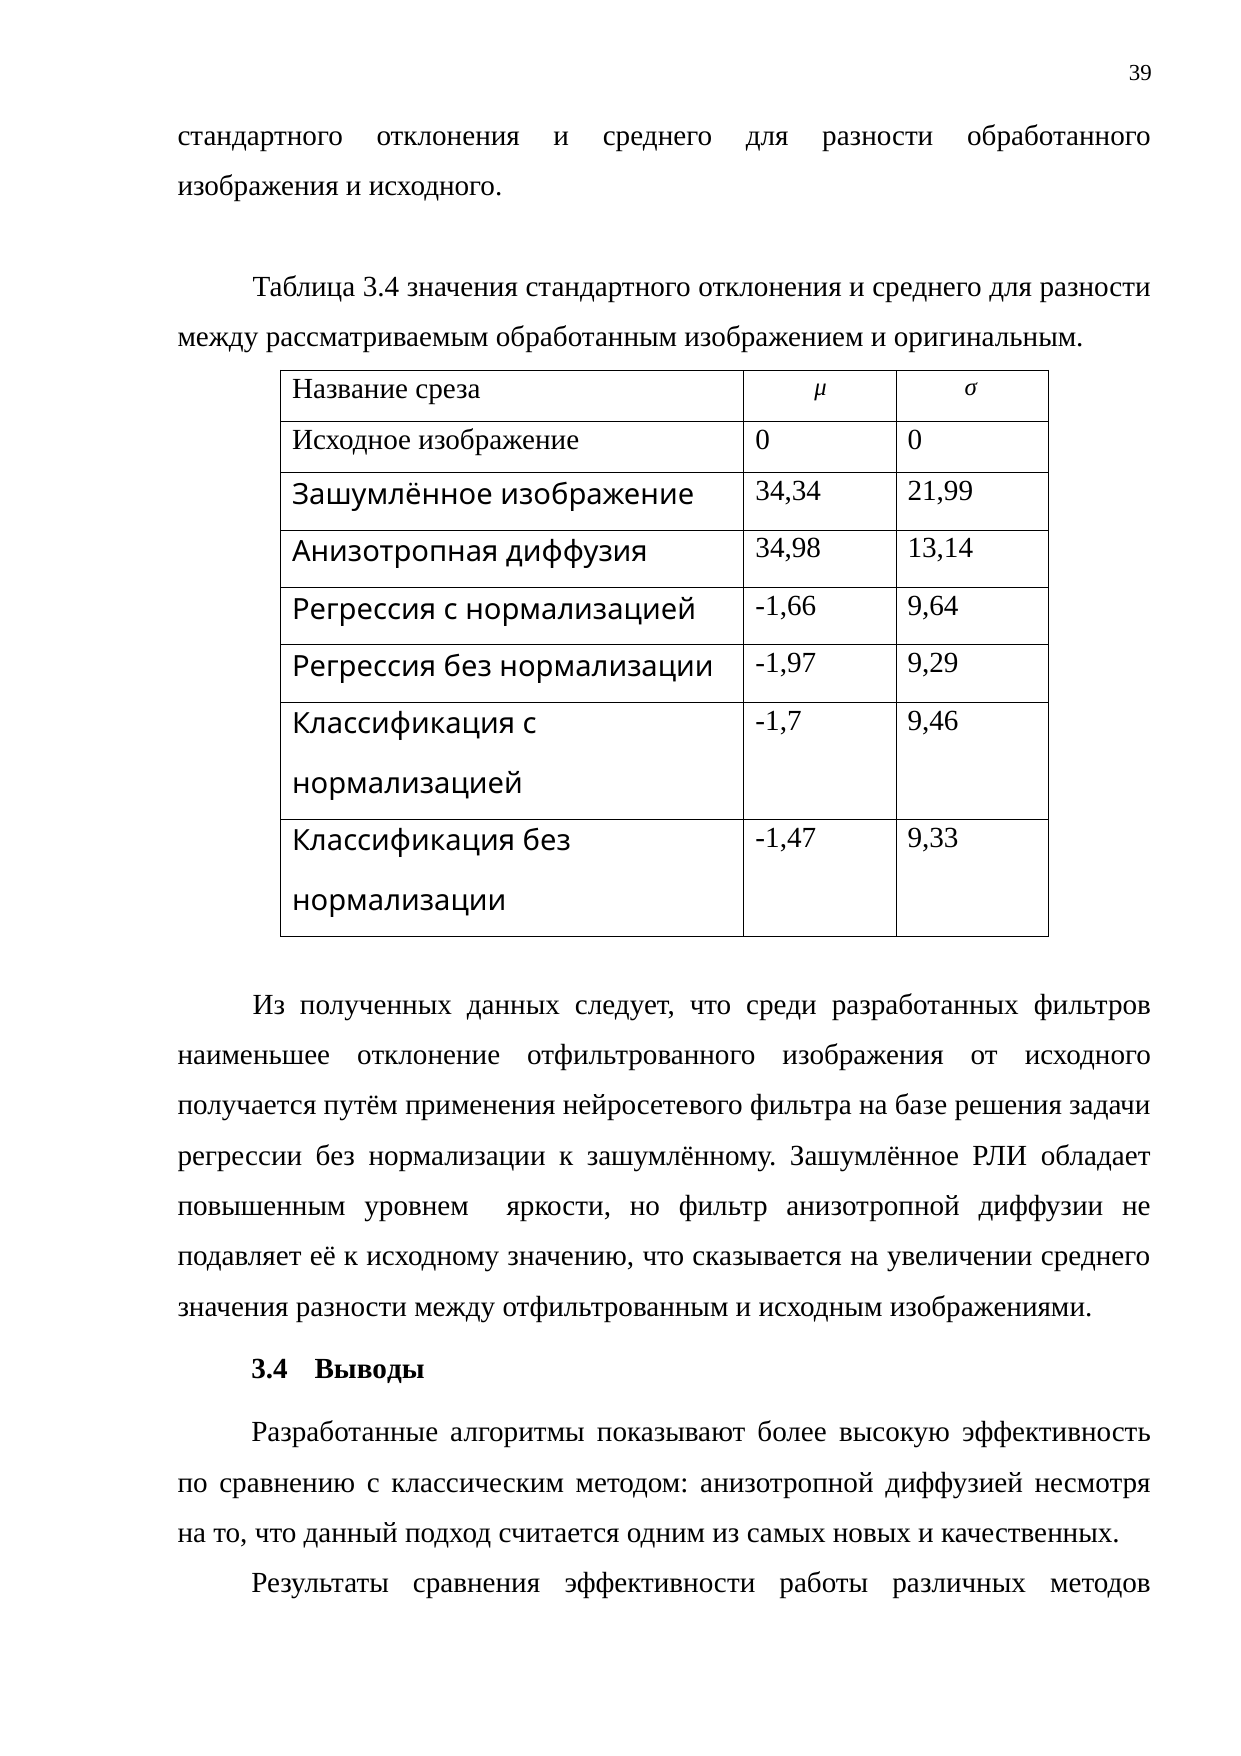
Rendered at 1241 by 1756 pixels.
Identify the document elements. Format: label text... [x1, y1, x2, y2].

table_cell -1,7 [744, 703, 896, 819]
table_cell Классификация без нормализации [281, 820, 743, 936]
table_header [897, 371, 1048, 421]
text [177, 1565, 1152, 1599]
table_cell -1,47 [744, 820, 896, 936]
table_cell 34,98 [744, 531, 896, 587]
list 3.4 Выводы [251, 1352, 1152, 1385]
table_cell Исходное изображение [281, 422, 743, 472]
table_cell 13,14 [897, 531, 1048, 587]
table_cell 9,29 [897, 645, 1048, 702]
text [177, 118, 1152, 202]
table_header Название среза [281, 371, 743, 421]
table_cell 9,33 [897, 820, 1048, 936]
text Разработанные алгоритмы показывают более высокую эффективность по сравнению с классическим методом: анизотропной диффузией несмотря на то, что данный подход считается одним из самых новых и качественных. [177, 1414, 1152, 1548]
text Таблица 3.4 значения стандартного отклонения и среднего для разности между рассматриваемым обработанным изображением и оригинальным. [177, 269, 1152, 353]
table_cell -1,97 [744, 645, 896, 702]
table_cell 0 [744, 422, 896, 472]
table_cell 34,34 [744, 473, 896, 529]
table_cell 21,99 [897, 473, 1048, 529]
table_cell Регрессия без нормализации [281, 645, 743, 702]
table_cell 0 [897, 422, 1048, 472]
table_header [744, 371, 896, 421]
table_cell 9,64 [897, 588, 1048, 644]
table_cell -1,66 [744, 588, 896, 644]
table_cell 9,46 [897, 703, 1048, 819]
text Из полученных данных следует, что среди разработанных фильтров наименьшее отклонение отфильтрованного изображения от исходного получается путём применения нейросетевого фильтра на базе решения задачи регрессии без нормализации к зашумлённому. Зашумлённое РЛИ обладает повышенным уровнем яркости, но фильтр анизотропной диффузии не подавляет её к исходному значению, что сказывается на увеличении среднего значения разности между отфильтрованным и исходным изображениями. [177, 987, 1152, 1322]
table_cell Анизотропная диффузия [281, 531, 743, 587]
table_cell Зашумлённое изображение [281, 473, 743, 529]
table_cell Классификация с нормализацией [281, 703, 743, 819]
table_cell Регрессия с нормализацией [281, 588, 743, 644]
